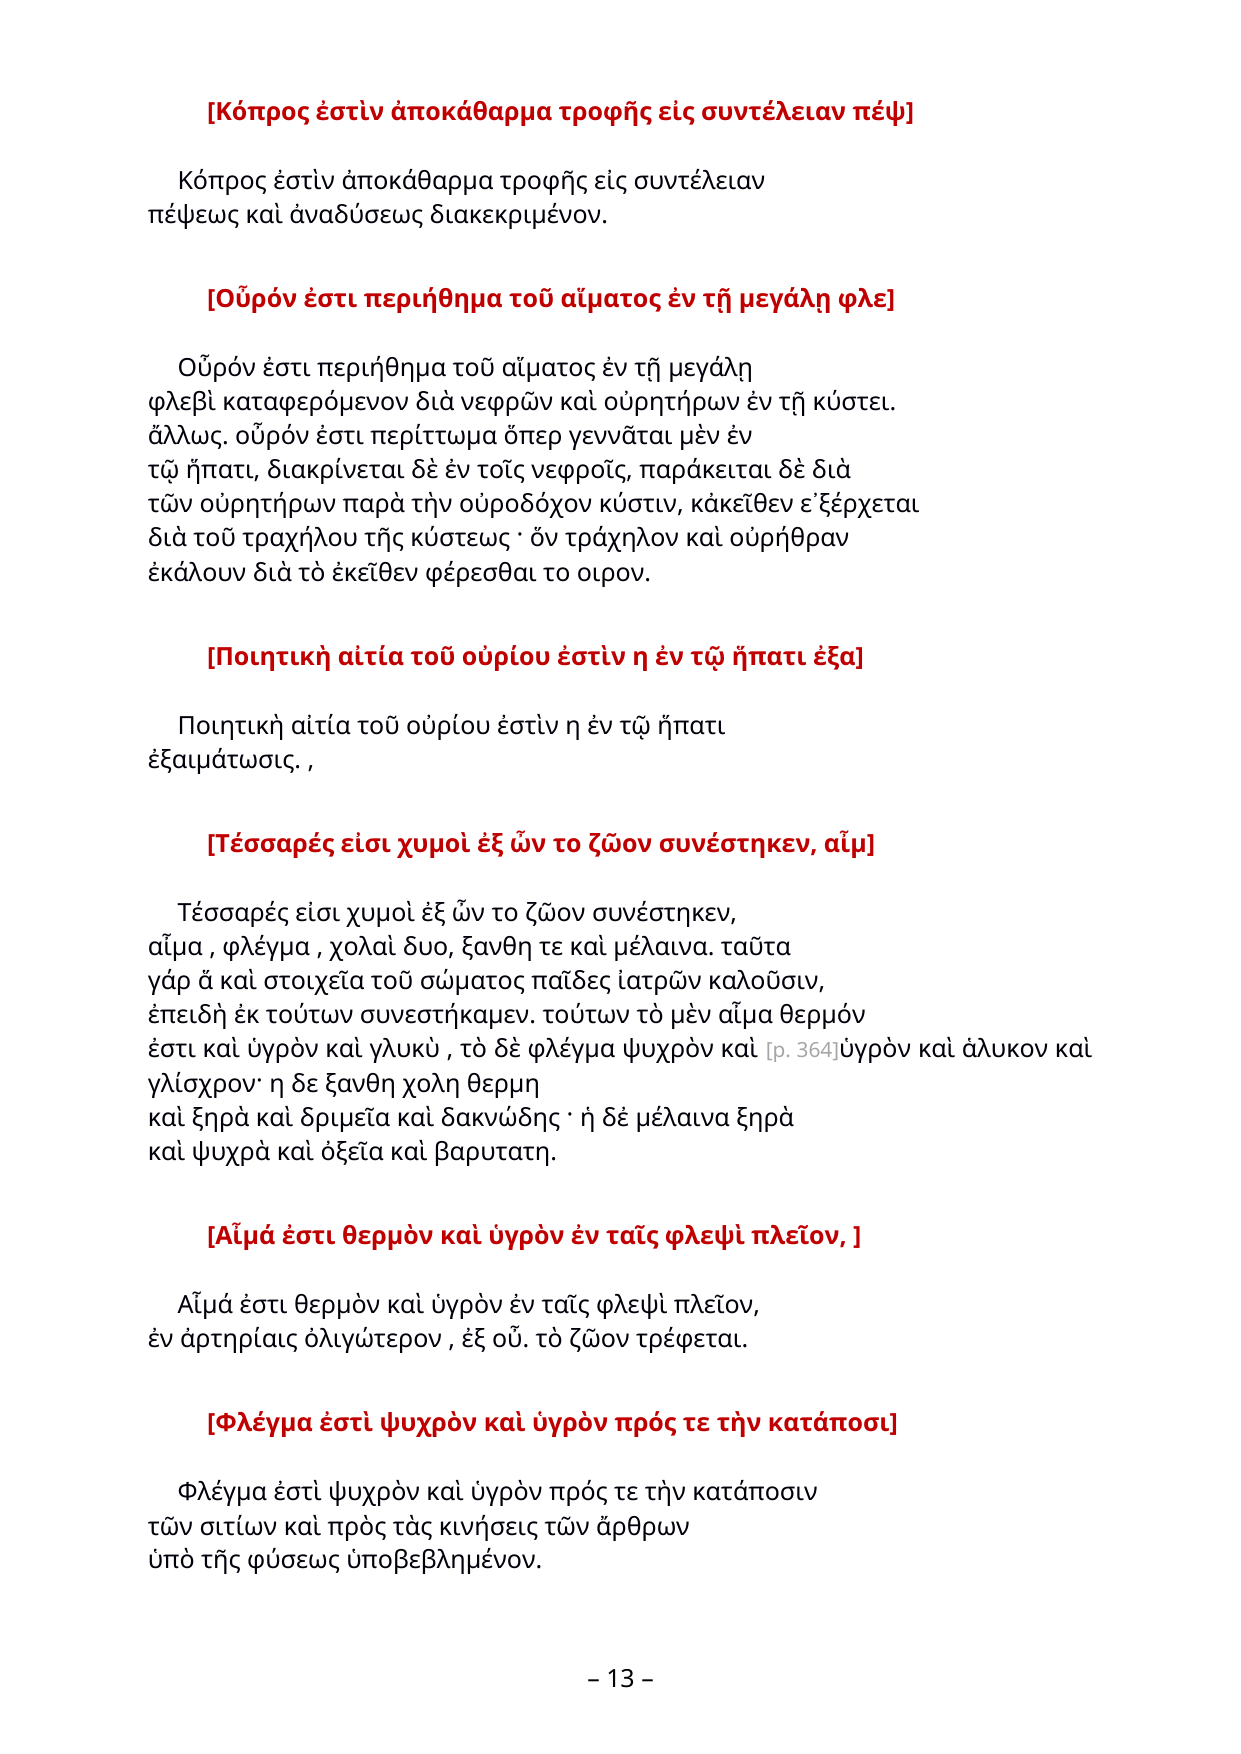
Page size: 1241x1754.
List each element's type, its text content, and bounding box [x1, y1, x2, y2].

subtitle [Αἶμά ἐστι θερμὸν καὶ ὑγρὸν ἐν ταῖς φλεψὶ πλεῖον, ] [207, 1217, 1092, 1251]
text Αἶμά ἐστι θερμὸν καὶ ὑγρὸν ἐν ταῖς φλεψὶ πλεῖον, ἐν ἀρτηρίαις ὀλιγώτερον , ἐξ οὖ. τὸ ζῶον τρέφεται. [148, 1287, 1092, 1355]
subtitle [Φλέγμα ἐστὶ ψυχρὸν καὶ ὑγρὸν πρός τε τὴν κατάποσι] [207, 1405, 1092, 1439]
subtitle [Κόπρος ἐστὶν ἀποκάθαρμα τροφῆς εἰς συντέλειαν πέψ] [207, 93, 1092, 127]
text Τέσσαρές εἰσι χυμοὶ ἐξ ὦν το ζῶον συνέστηκεν, αἶμα , φλέγμα , χολαὶ δυο, ξανθη τε καὶ μέλαινα. ταῦτα γάρ ἅ καὶ στοιχεῖα τοῦ σώματος παῖδες ἰατρῶν καλοῦσιν, ἐπειδὴ ἐκ τούτων συνεστήκαμεν. τούτων τὸ μὲν αἶμα θερμόν ἐστι καὶ ὑγρὸν καὶ γλυκὺ , τὸ δὲ φλέγμα ψυχρὸν καὶ [p. 364]ὑγρὸν καὶ ἁλυκον καὶ γλίσχρον· η δε ξανθη χολη θερμη καὶ ξηρὰ καὶ δριμεῖα καὶ δακνώδης · ἡ δἐ μέλαινα ξηρὰ καὶ ψυχρὰ καὶ ὀξεῖα καὶ βαρυτατη. [148, 895, 1092, 1167]
text Κόπρος ἐστὶν ἀποκάθαρμα τροφῆς εἰς συντέλειαν πέψεως καὶ ἀναδύσεως διακεκριμένον. [148, 162, 1092, 231]
text Φλέγμα ἐστὶ ψυχρὸν καὶ ὑγρὸν πρός τε τὴν κατάποσιν τῶν σιτίων καὶ πρὸς τὰς κινήσεις τῶν ἄρθρων ὑπὸ τῆς φύσεως ὑποβεβλημένον. [148, 1474, 1092, 1576]
text Ποιητικὴ αἰτία τοῦ οὐρίου ἐστὶν η ἐν τῷ ἥπατι ἐξαιμάτωσις. , [148, 707, 1092, 776]
subtitle [Οὖρόν ἐστι περιήθημα τοῦ αἵματος ἐν τῇ μεγάλῃ φλε] [207, 281, 1092, 314]
subtitle [Τέσσαρές εἰσι χυμοὶ ἐξ ὦν το ζῶον συνέστηκεν, αἶμ] [207, 826, 1092, 860]
subtitle [Ποιητικὴ αἰτία τοῦ οὐρίου ἐστὶν η ἐν τῷ ἥπατι ἐξα] [207, 638, 1092, 672]
text Οὖρόν ἐστι περιήθημα τοῦ αἵματος ἐν τῇ μεγάλῃ φλεβὶ καταφερόμενον διὰ νεφρῶν καὶ οὐρητήρων ἐν τῇ κύστει. ἄλλως. οὖρόν ἐστι περίττωμα ὅπερ γεννᾶται μὲν ἐν τῷ ἥπατι, διακρίνεται δὲ ἐν τοῖς νεφροῖς, παράκειται δὲ διὰ τῶν οὐρητήρων παρὰ τὴν οὐροδόχον κύστιν, κἀκεῖθεν ε᾽ξέρχεται διὰ τοῦ τραχήλου τῆς κύστεως · ὅν τράχηλον καὶ οὐρήθραν ἐκάλουν διὰ τὸ ἐκεῖθεν φέρεσθαι το οιρον. [148, 350, 1092, 588]
